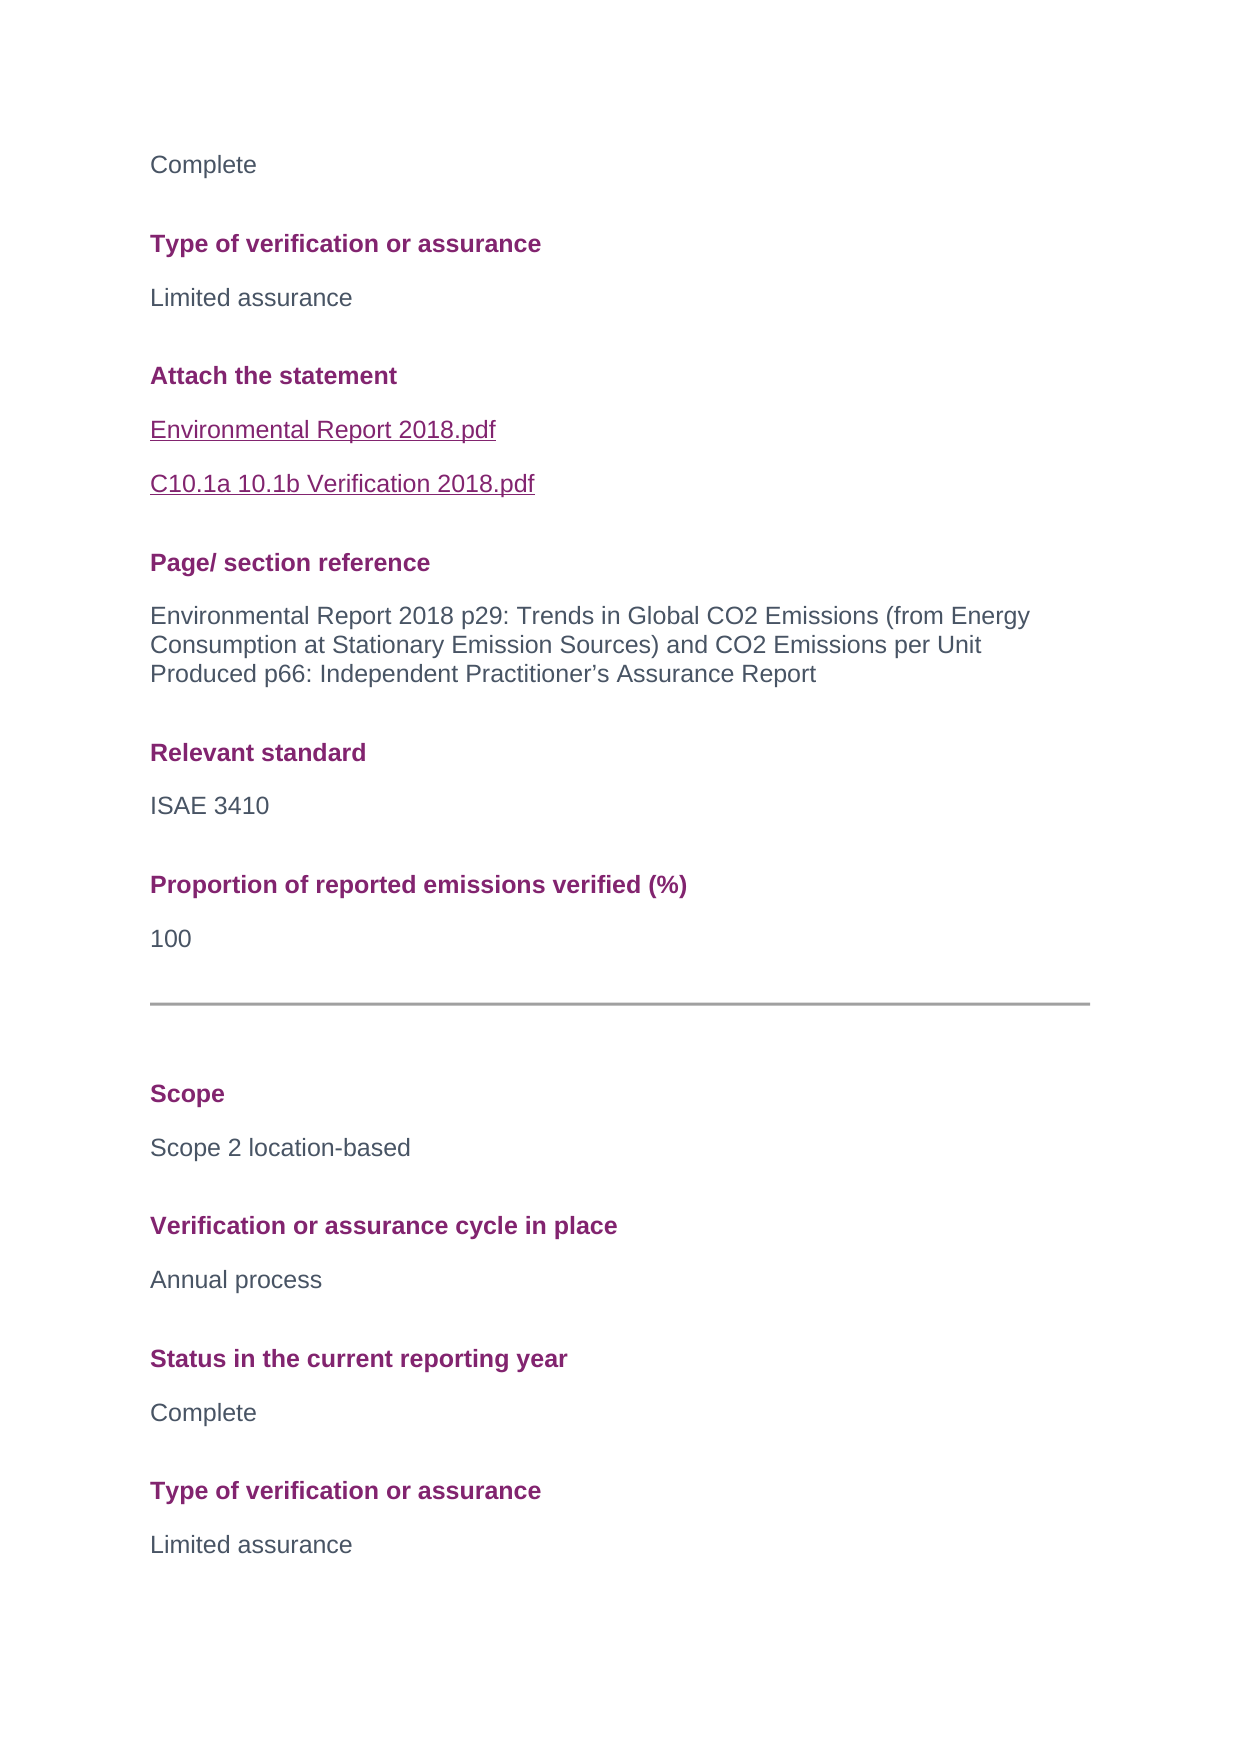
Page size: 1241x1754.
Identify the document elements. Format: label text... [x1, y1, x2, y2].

text Annual process [150, 1265, 1090, 1294]
subtitle Scope [150, 1079, 1090, 1108]
text Complete [150, 150, 1090, 179]
text Limited assurance [150, 1530, 1090, 1559]
text C10.1a 10.1b Verification 2018.pdf [150, 469, 1090, 497]
subtitle Status in the current reporting year [150, 1344, 1090, 1373]
subtitle Page/ section reference [150, 547, 1090, 576]
subtitle Relevant standard [150, 737, 1090, 766]
text Limited assurance [150, 282, 1090, 311]
text 100 [150, 924, 1090, 952]
subtitle Type of verification or assurance [150, 229, 1090, 257]
subtitle Type of verification or assurance [150, 1476, 1090, 1505]
text Environmental Report 2018.pdf [150, 415, 1090, 444]
subtitle Proportion of reported emissions verified (%) [150, 870, 1090, 899]
text Environmental Report 2018 p29: Trends in Global CO2 Emissions (from Energy Consumption at Stationary Emission Sources) and CO2 Emissions per Unit Produced p66: Independent Practitioner’s Assurance Report [150, 601, 1090, 687]
text ISAE 3410 [150, 791, 1090, 820]
text Complete [150, 1398, 1090, 1426]
subtitle Verification or assurance cycle in place [150, 1211, 1090, 1240]
subtitle Attach the statement [150, 361, 1090, 390]
text Scope 2 location-based [150, 1133, 1090, 1161]
